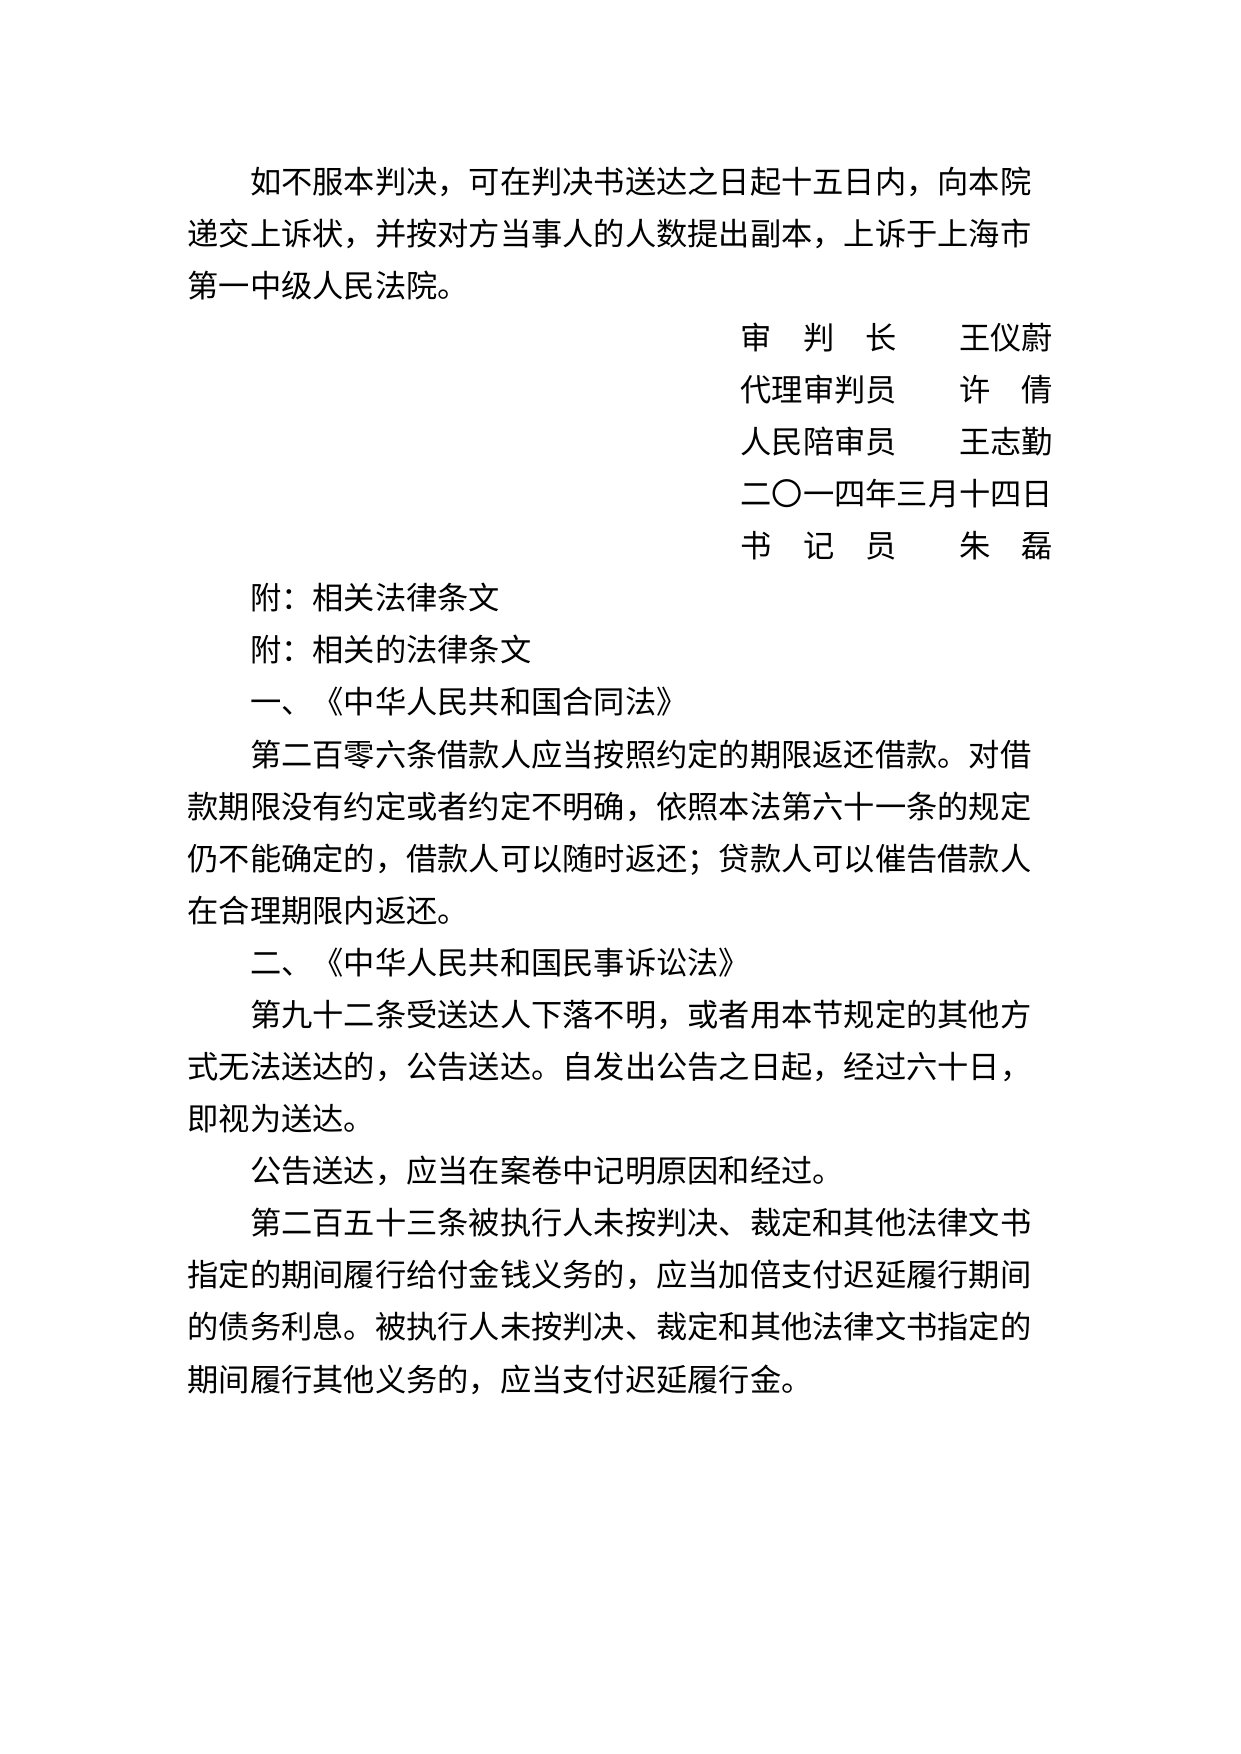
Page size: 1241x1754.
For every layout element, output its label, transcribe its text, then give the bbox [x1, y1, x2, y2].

text 第二百五十三条被执行人未按判决、裁定和其他法律文书指定的期间履行给付金钱义务的，应当加倍支付迟延履行期间的债务利息。被执行人未按判决、裁定和其他法律文书指定的期间履行其他义务的，应当支付迟延履行金。 [187, 1192, 1053, 1400]
text 第二百零六条借款人应当按照约定的期限返还借款。对借款期限没有约定或者约定不明确，依照本法第六十一条的规定仍不能确定的，借款人可以随时返还；贷款人可以催告借款人在合理期限内返还。 [187, 723, 1053, 931]
text 人民陪审员 王志勤 [187, 410, 1053, 462]
text 一、《中华人民共和国合同法》 [187, 671, 1053, 723]
text 二〇一四年三月十四日 [187, 462, 1053, 514]
text 代理审判员 许 倩 [187, 358, 1053, 410]
text 第九十二条受送达人下落不明，或者用本节规定的其他方式无法送达的，公告送达。自发出公告之日起，经过六十日，即视为送达。 [187, 983, 1053, 1139]
text 附：相关的法律条文 [187, 619, 1053, 671]
text 如不服本判决，可在判决书送达之日起十五日内，向本院递交上诉状，并按对方当事人的人数提出副本，上诉于上海市第一中级人民法院。 [187, 150, 1053, 306]
text 附：相关法律条文 [187, 567, 1053, 619]
text 审 判 长 王仪蔚 [187, 306, 1053, 358]
text 二、《中华人民共和国民事诉讼法》 [187, 931, 1053, 983]
text 书 记 员 朱 磊 [187, 514, 1053, 567]
text 公告送达，应当在案卷中记明原因和经过。 [187, 1139, 1053, 1192]
